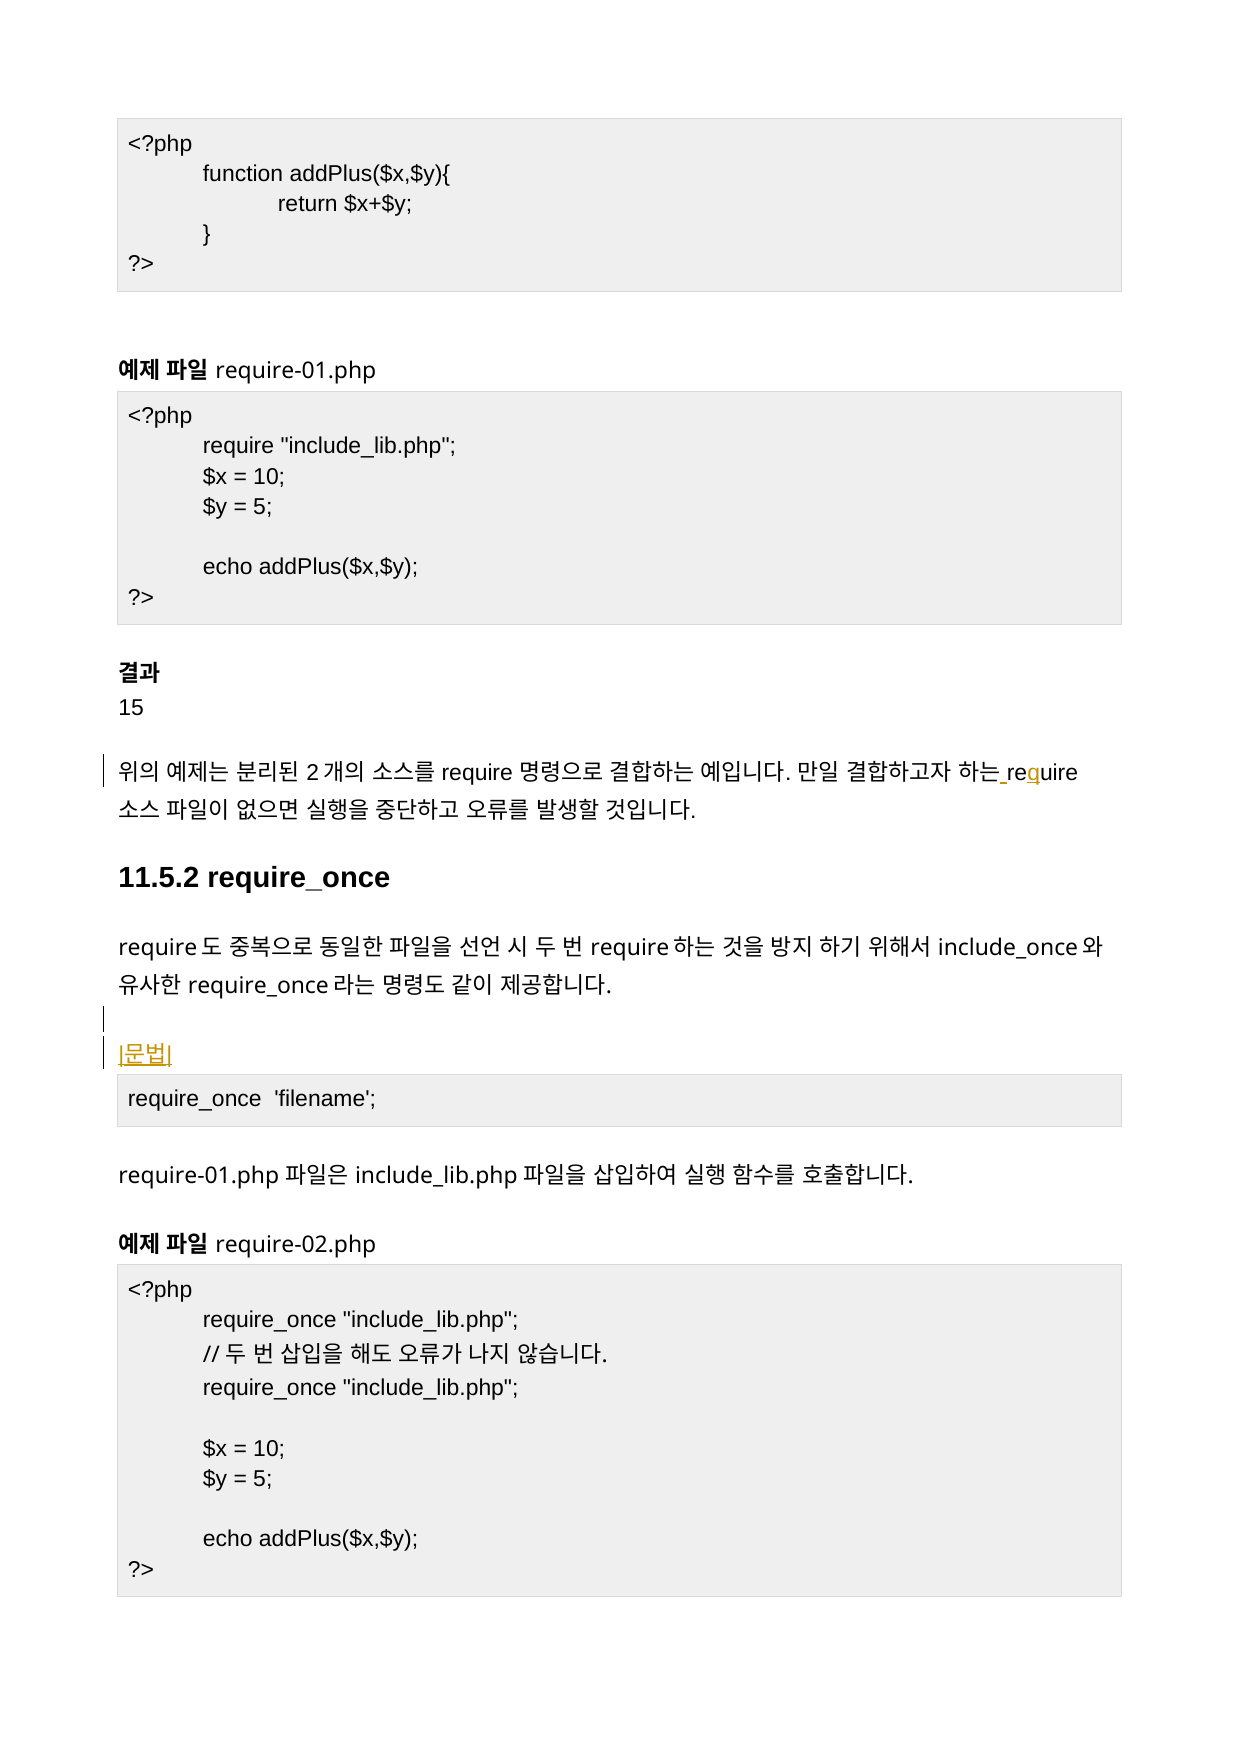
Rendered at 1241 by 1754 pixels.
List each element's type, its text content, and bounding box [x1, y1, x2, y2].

text require-01.php 파일은 include_lib.php 파일을 삽입하여 실행 함수를 호출합니다. [118, 1157, 1122, 1191]
text 15 [118, 693, 1122, 720]
table_header <?php require_once "include_lib.php"; // 두 번 삽입을 해도 오류가 나지 않습니다. require_once "include_lib.php"; $x = 10; $y = 5; echo addPlus($x,$y); ?> [118, 1265, 1121, 1596]
text 예제 파일 require-01.php [118, 352, 1122, 386]
text 결과 [118, 655, 1122, 688]
table_header <?php function addPlus($x,$y){ return $x+$y; } ?> [118, 119, 1121, 291]
text require도 중복으로 동일한 파일을 선언 시 두 번 require하는 것을 방지 하기 위해서 include_once와 유사한 require_once라는 명령도 같이 제공합니다. [118, 929, 1122, 1001]
text 위의 예제는 분리된 2개의 소스를 require 명령으로 결합하는 예입니다. 만일 결합하고자 하는reuire 소스 파일이 없으면 실행을 중단하고 오류를 발생할 것입니다. [118, 754, 1122, 825]
table_header <?php require "include_lib.php"; $x = 10; $y = 5; echo addPlus($x,$y); ?> [118, 392, 1121, 624]
table_header require_once 'filename'; [118, 1075, 1121, 1126]
text 예제 파일 require-02.php [118, 1226, 1122, 1259]
text 11.5.2 require_once [118, 860, 1122, 894]
